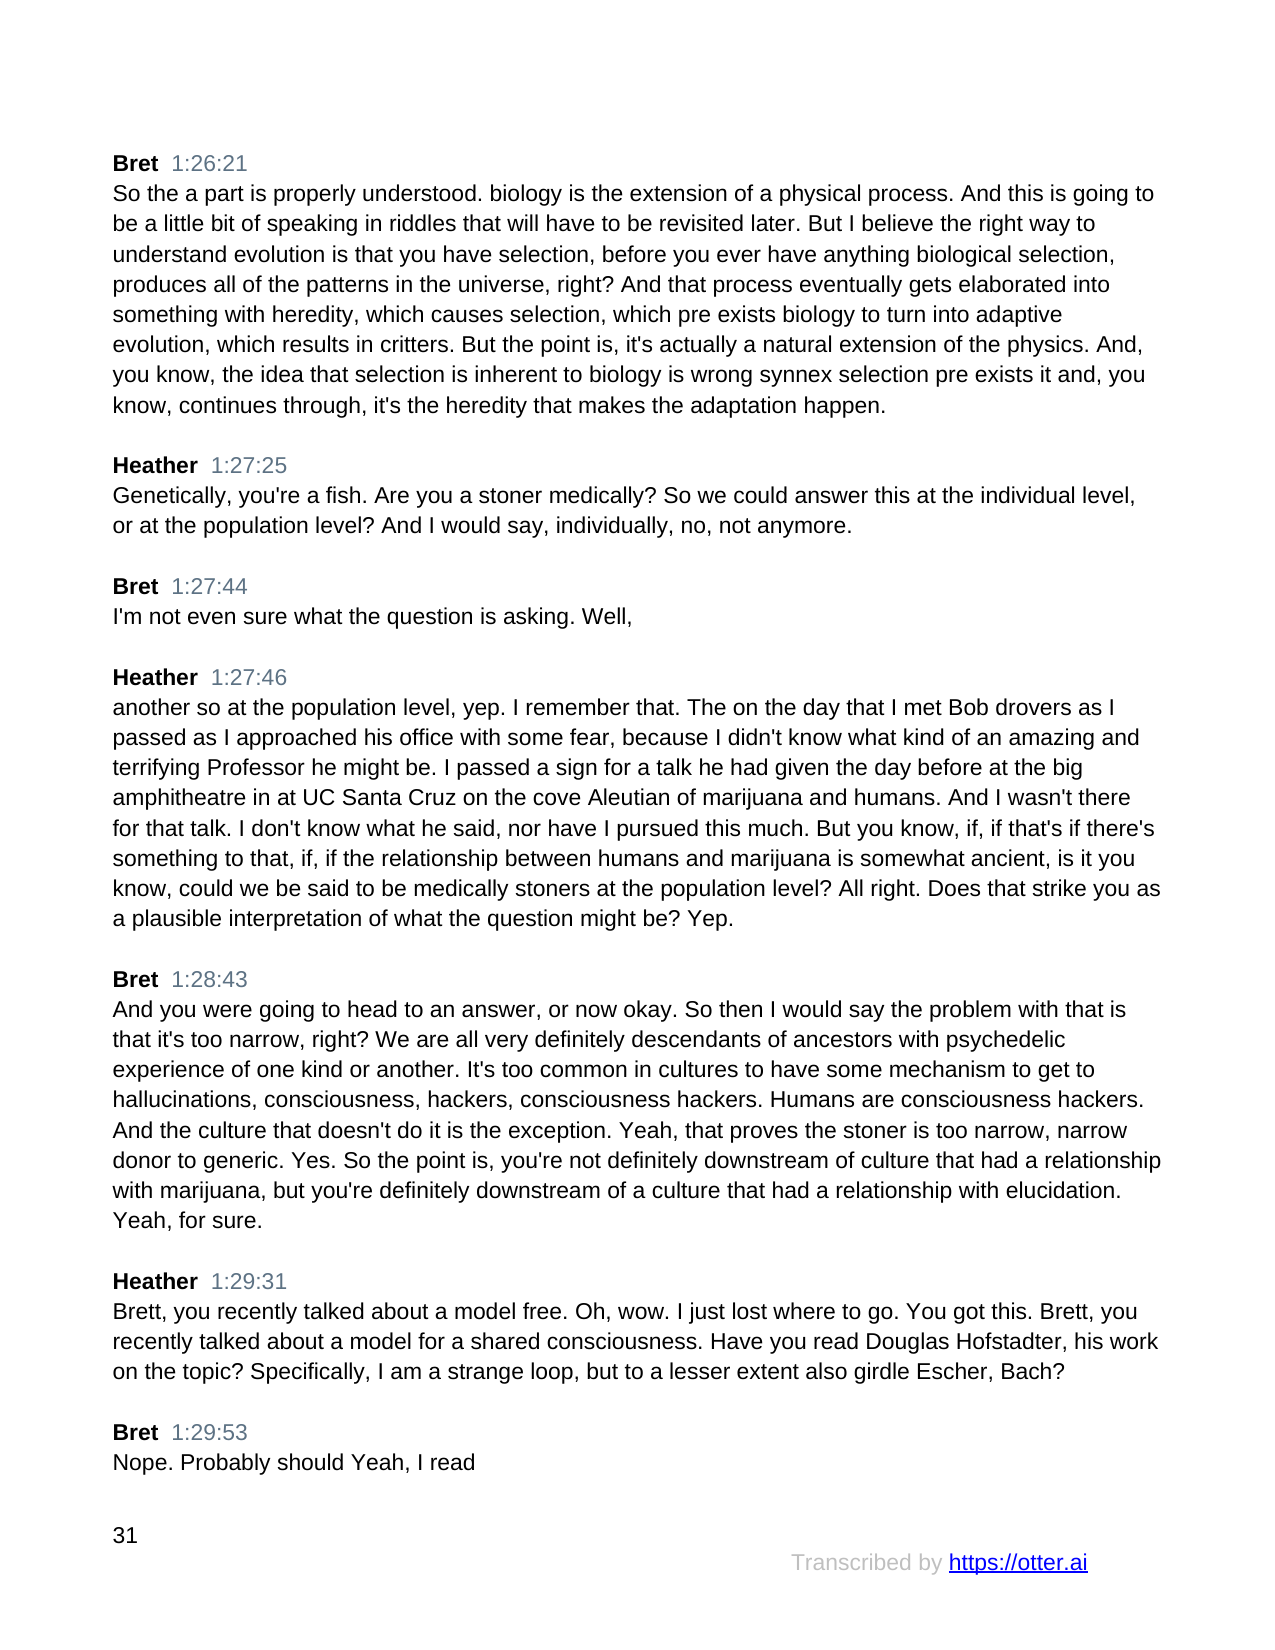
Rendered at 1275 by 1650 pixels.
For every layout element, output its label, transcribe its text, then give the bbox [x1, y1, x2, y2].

text Bret 1:29:53 [112, 1419, 1162, 1445]
text Heather 1:27:46 [112, 663, 1162, 690]
text Bret 1:27:44 [112, 573, 1162, 599]
text Brett, you recently talked about a model free. Oh, wow. I just lost where to go. You got this. Brett, you recently talked about a model for a shared consciousness. Have you read Douglas Hofstadter, his work on the topic? Specifically, I am a strange loop, but to a lesser extent also girdle Escher, Bach? [112, 1298, 1162, 1385]
text Bret 1:28:43 [112, 966, 1162, 992]
text Nope. Probably should Yeah, I read [112, 1449, 1162, 1475]
text So the a part is properly understood. biology is the extension of a physical process. And this is going to be a little bit of speaking in riddles that will have to be revisited later. But I believe the right way to understand evolution is that you have selection, before you ever have anything biological selection, produces all of the patterns in the universe, right? And that process eventually gets elaborated into something with heredity, which causes selection, which pre exists biology to turn into adaptive evolution, which results in critters. But the point is, it's actually a natural extension of the physics. And, you know, the idea that selection is inherent to biology is wrong synnex selection pre exists it and, you know, continues through, it's the heredity that makes the adaptation happen. [112, 180, 1162, 418]
text I'm not even sure what the question is asking. Well, [112, 603, 1162, 629]
text And you were going to head to an answer, or now okay. So then I would say the problem with that is that it's too narrow, right? We are all very definitely descendants of ancestors with psychedelic experience of one kind or another. It's too common in cultures to have some mechanism to get to hallucinations, consciousness, hackers, consciousness hackers. Humans are consciousness hackers. And the culture that doesn't do it is the exception. Yeah, that proves the stoner is too narrow, narrow donor to generic. Yes. So the point is, you're not definitely downstream of culture that had a relationship with marijuana, but you're definitely downstream of a culture that had a relationship with elucidation. Yeah, for sure. [112, 996, 1162, 1234]
text Heather 1:29:31 [112, 1268, 1162, 1294]
text another so at the population level, yep. I remember that. The on the day that I met Bob drovers as I passed as I approached his office with some fear, because I didn't know what kind of an amazing and terrifying Professor he might be. I passed a sign for a talk he had given the day before at the big amphitheatre in at UC Santa Cruz on the cove Aleutian of marijuana and humans. And I wasn't there for that talk. I don't know what he said, nor have I pursued this much. But you know, if, if that's if there's something to that, if, if the relationship between humans and marijuana is somewhat ancient, is it you know, could we be said to be medically stoners at the population level? All right. Does that strike you as a plausible interpretation of what the question might be? Yep. [112, 694, 1162, 932]
text Heather 1:27:25 [112, 452, 1162, 478]
text Bret 1:26:21 [112, 150, 1162, 176]
text Genetically, you're a fish. Are you a stoner medically? So we could answer this at the individual level, or at the population level? And I would say, individually, no, not anymore. [112, 482, 1162, 539]
